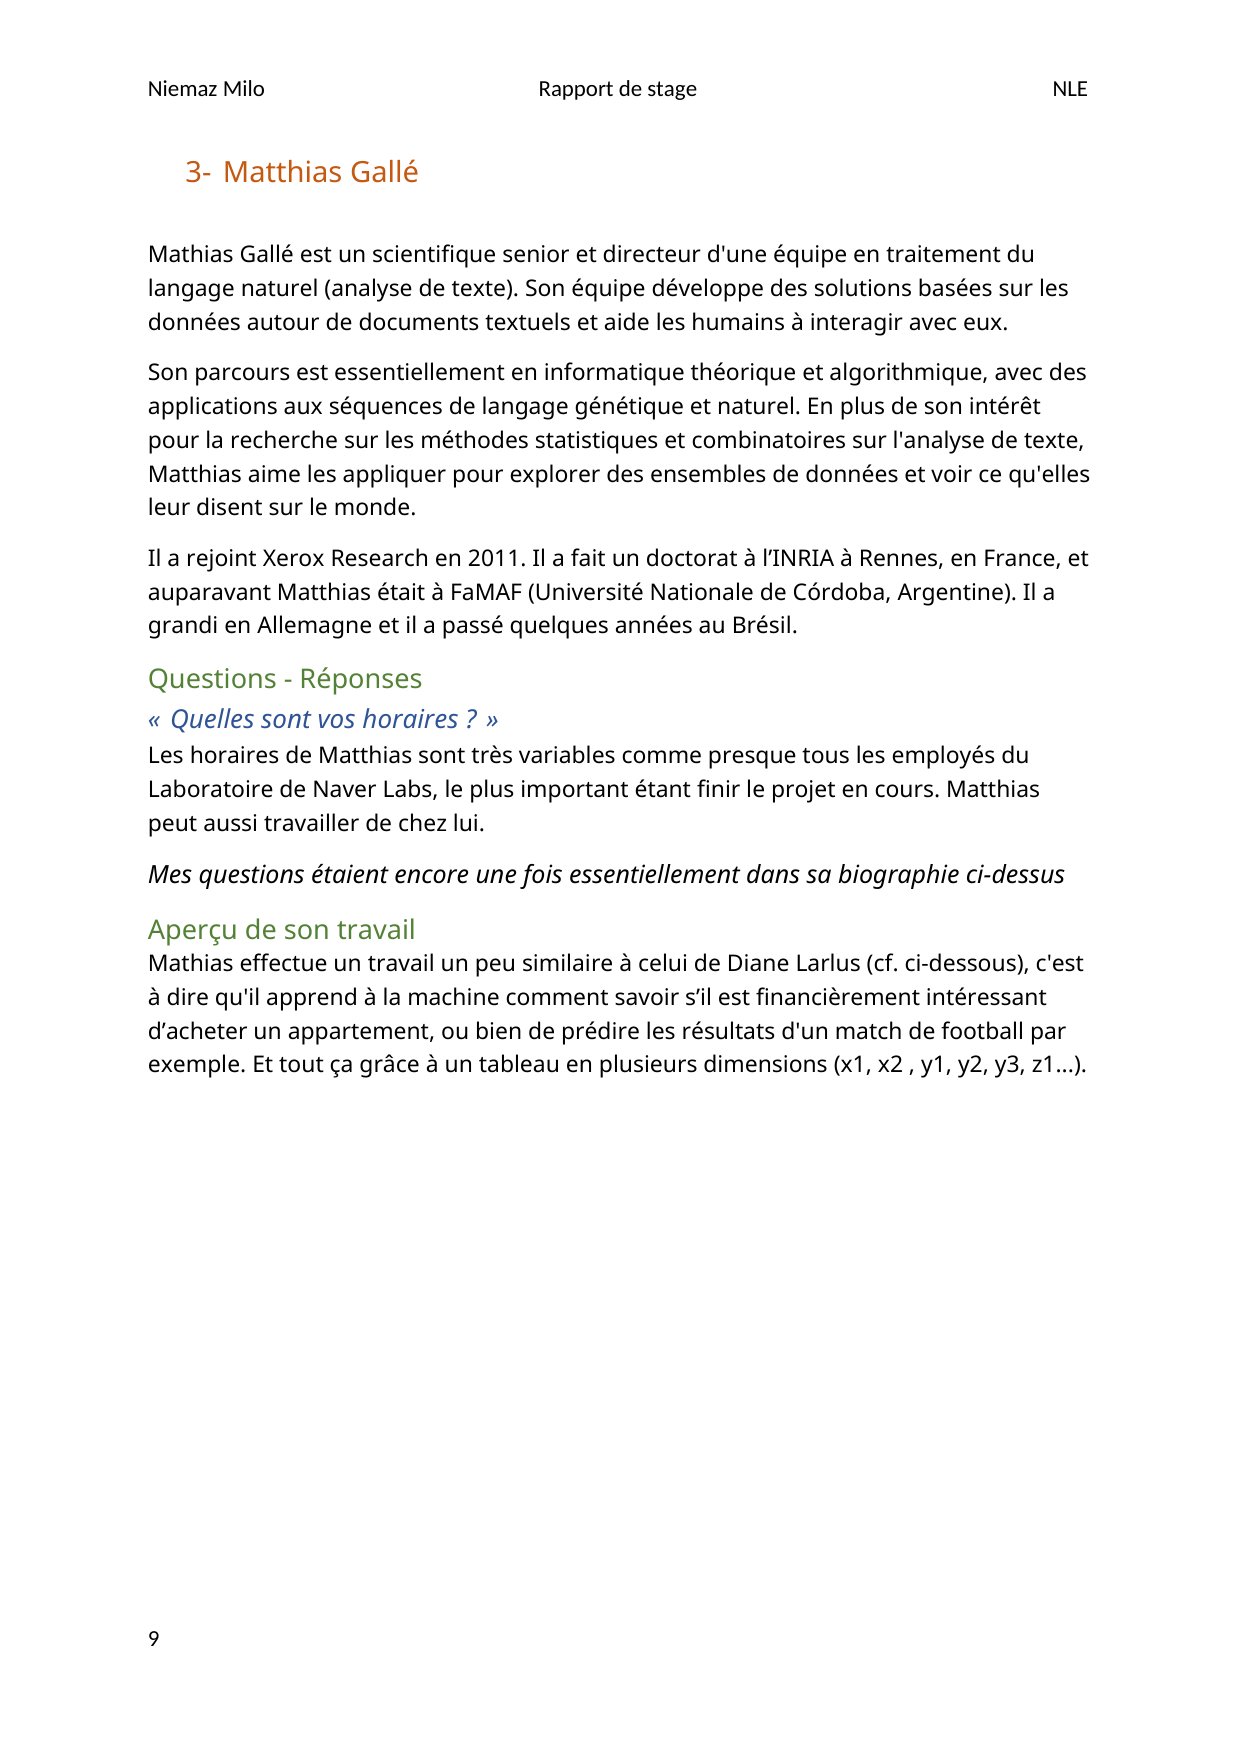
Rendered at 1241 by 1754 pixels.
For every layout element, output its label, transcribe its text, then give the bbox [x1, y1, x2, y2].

text Il a rejoint Xerox Research en 2011. Il a fait un doctorat à l’INRIA à Rennes, en France, et auparavant Matthias était à FaMAF (Université Nationale de Córdoba, Argentine). Il a grandi en Allemagne et il a passé quelques années au Brésil. [148, 542, 1093, 640]
text Mes questions étaient encore une fois essentiellement dans sa biographie ci-dessus [148, 857, 1093, 891]
subtitle Aperçu de son travail [148, 910, 1093, 947]
text Les horaires de Matthias sont très variables comme presque tous les employés du Laboratoire de Naver Labs, le plus important étant finir le projet en cours. Matthias peut aussi travailler de chez lui. [148, 739, 1093, 838]
text Mathias effectue un travail un peu similaire à celui de Diane Larlus (cf. ci-dessous), c'est à dire qu'il apprend à la machine comment savoir s’il est financièrement intéressant d’acheter un appartement, ou bien de prédire les résultats d'un match de football par exemple. Et tout ça grâce à un tableau en plusieurs dimensions (x1, x2 , y1, y2, y3, z1...). [148, 947, 1093, 1080]
subtitle « Quelles sont vos horaires ? » [148, 701, 1093, 736]
text Mathias Gallé est un scientifique senior et directeur d'une équipe en traitement du langage naturel (analyse de texte). Son équipe développe des solutions basées sur les données autour de documents textuels et aide les humains à interagir avec eux. [148, 238, 1093, 337]
subtitle Matthias Gallé [185, 152, 1093, 191]
text Son parcours est essentiellement en informatique théorique et algorithmique, avec des applications aux séquences de langage génétique et naturel. En plus de son intérêt pour la recherche sur les méthodes statistiques et combinatoires sur l'analyse de texte, Matthias aime les appliquer pour explorer des ensembles de données et voir ce qu'elles leur disent sur le monde. [148, 356, 1093, 522]
subtitle Questions - Réponses [148, 659, 1093, 696]
